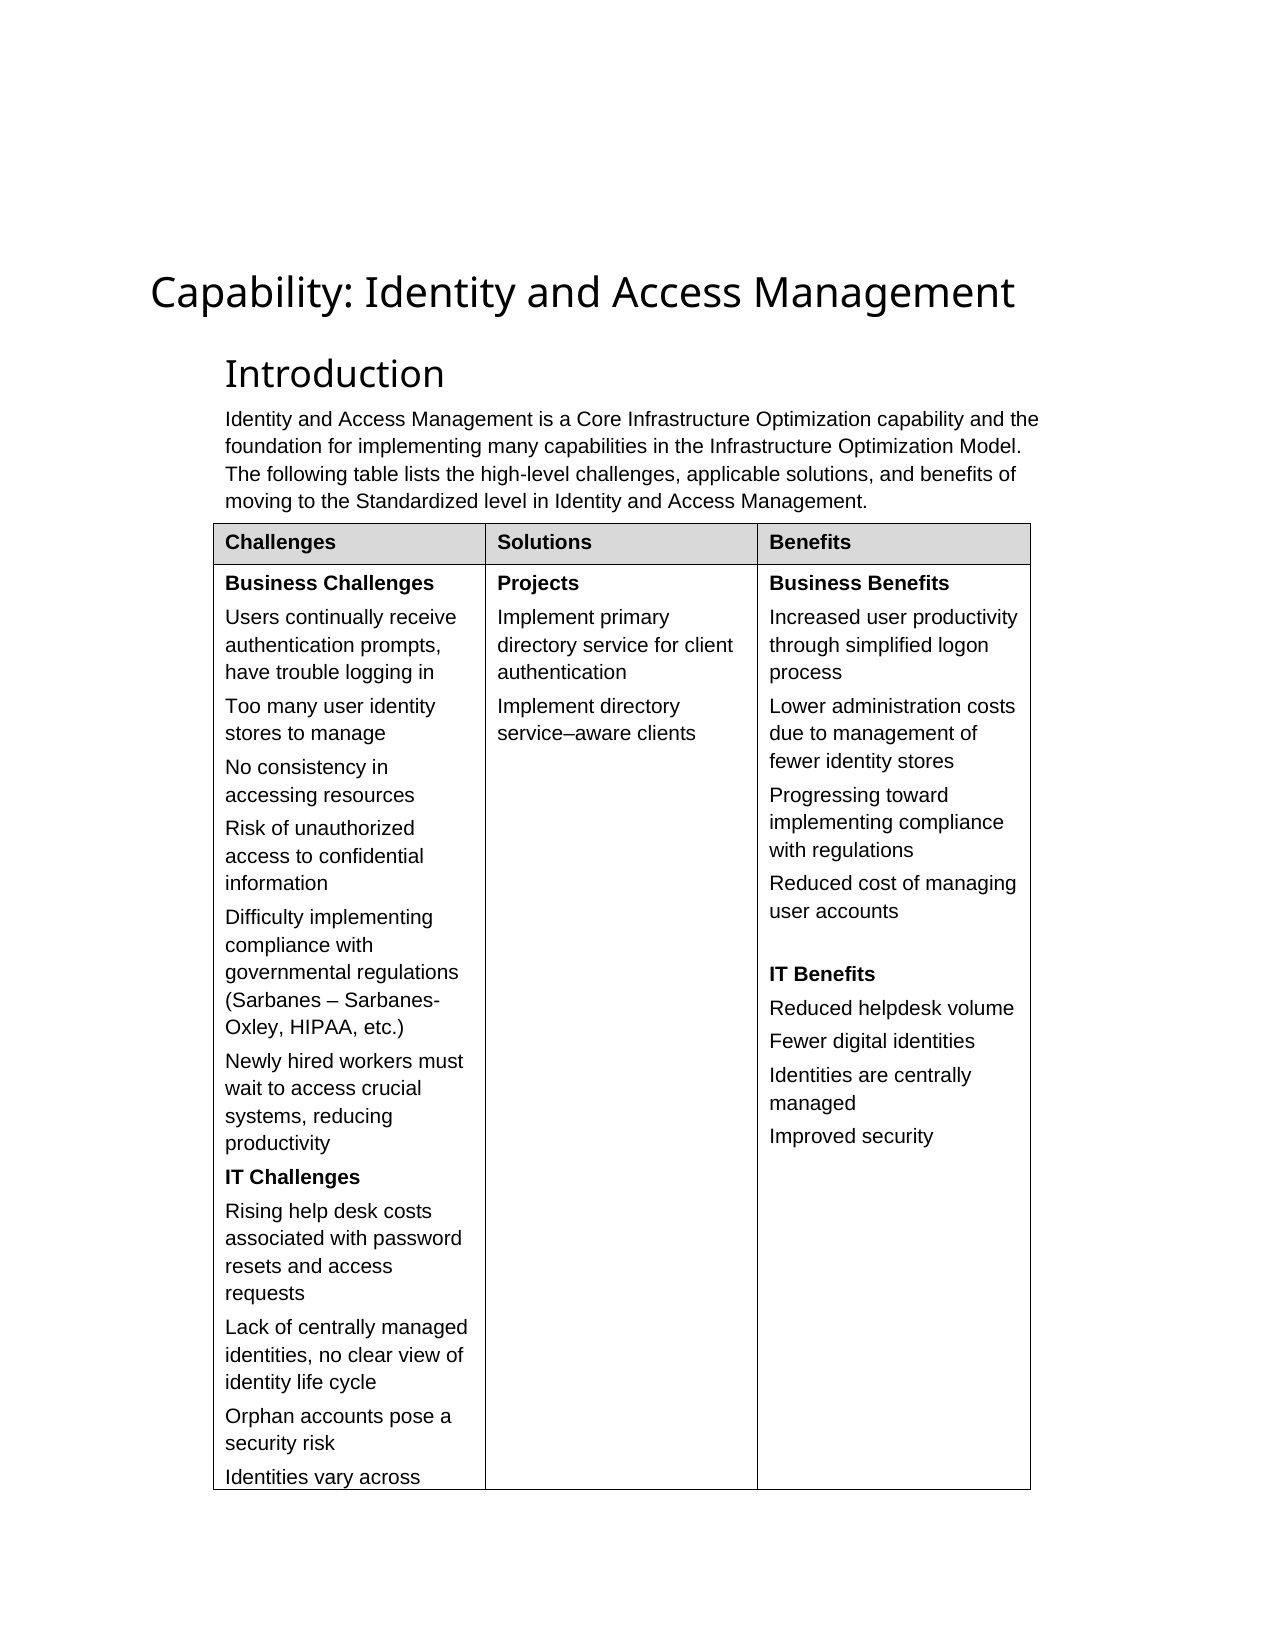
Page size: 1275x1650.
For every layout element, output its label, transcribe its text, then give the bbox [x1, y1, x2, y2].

table_header Challenges [214, 524, 485, 564]
table_header Benefits [758, 524, 1030, 564]
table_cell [758, 565, 1030, 1489]
table_header Solutions [486, 524, 757, 564]
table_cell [486, 565, 757, 1489]
text Identity and Access Management is a Core Infrastructure Optimization capability and the foundation for implementing many capabilities in the Infrastructure Optimization Model. The following table lists the high-level challenges, applicable solutions, and benefits of moving to the Standardized level in Identity and Access Management. [225, 407, 1050, 513]
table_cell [214, 565, 485, 1489]
title Capability: Identity and Access Management [150, 271, 1050, 317]
subtitle Introduction [225, 354, 1050, 396]
